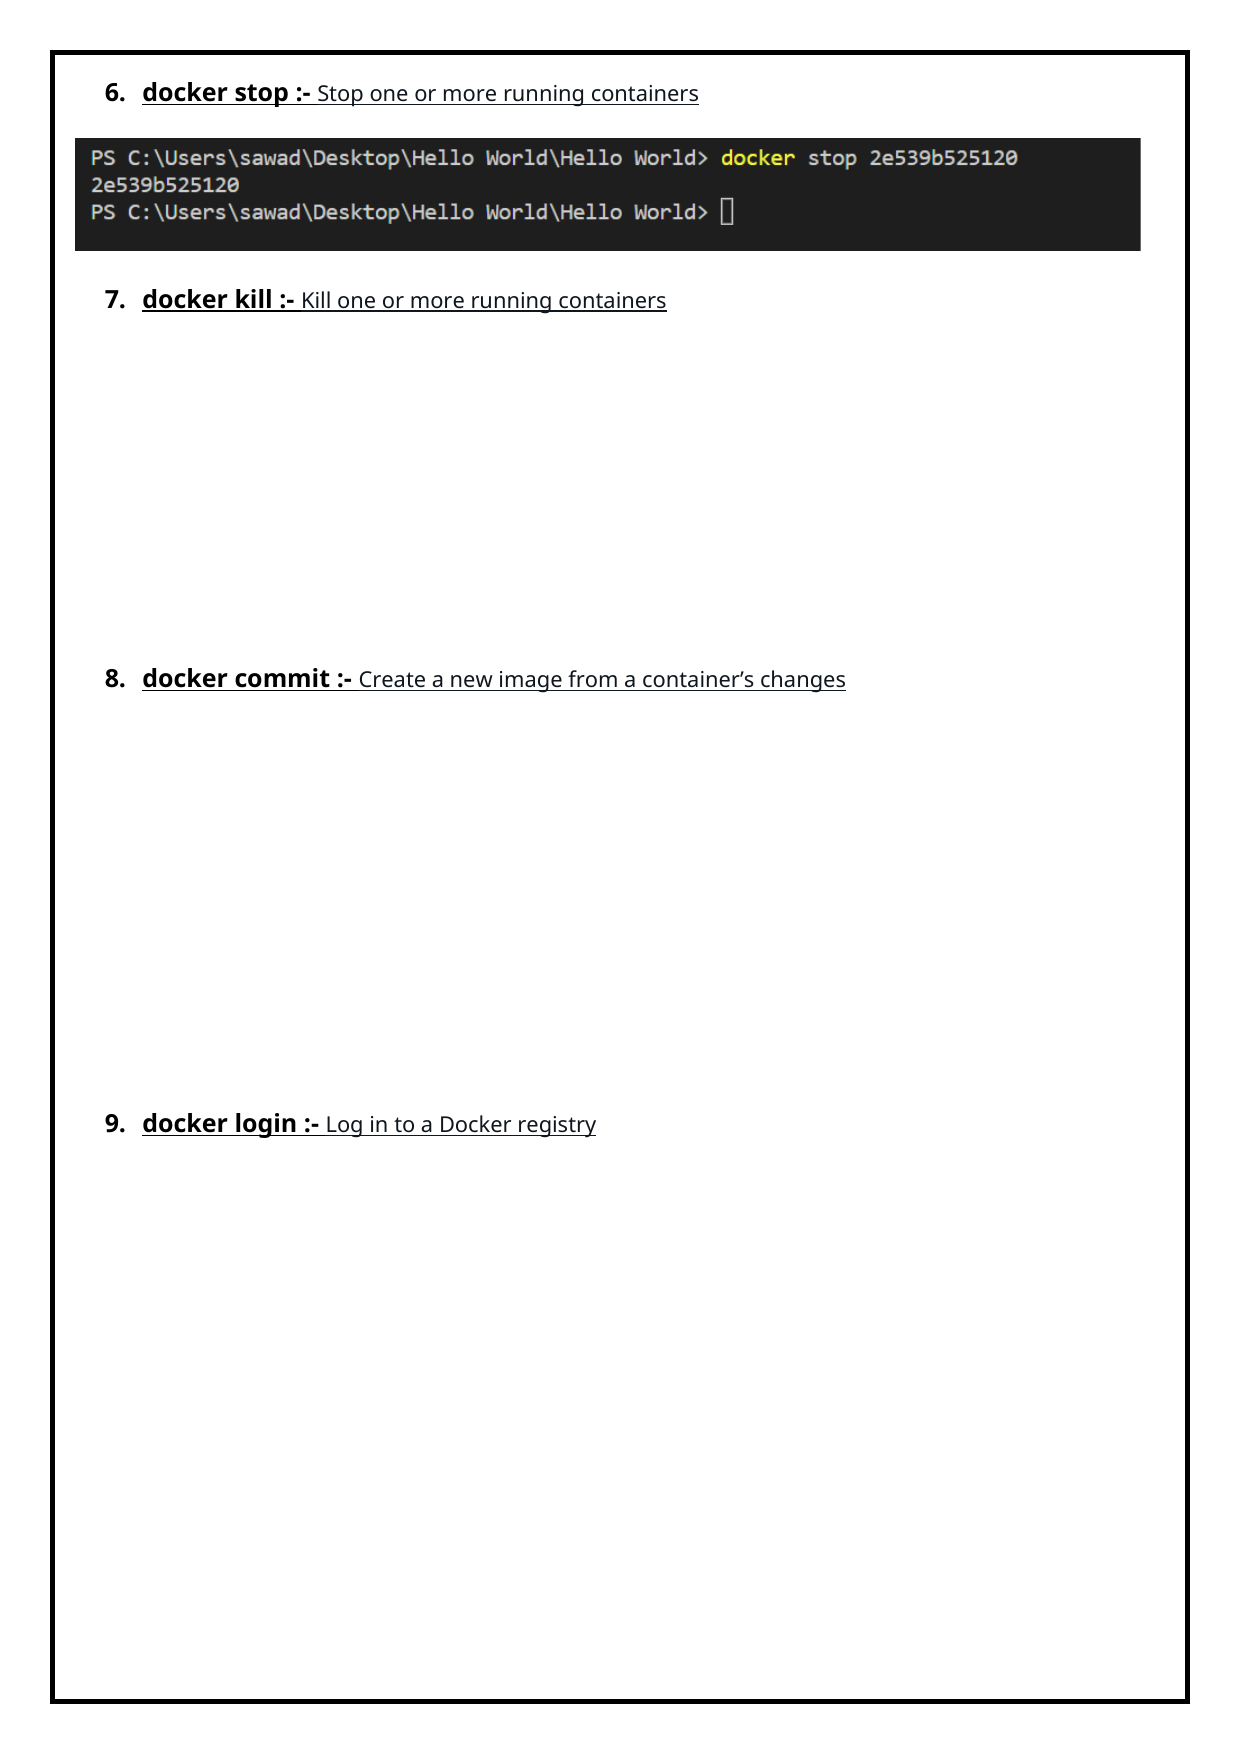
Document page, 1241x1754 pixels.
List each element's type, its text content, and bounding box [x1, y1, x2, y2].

list docker stop :- Stop one or more running containers [104, 75, 1165, 109]
list docker kill :- Kill one or more running containers [104, 281, 1165, 316]
list docker commit :- Create a new image from a container’s changes [104, 661, 1165, 695]
picture [75, 138, 1141, 251]
list docker login :- Log in to a Docker registry [104, 1106, 1165, 1140]
